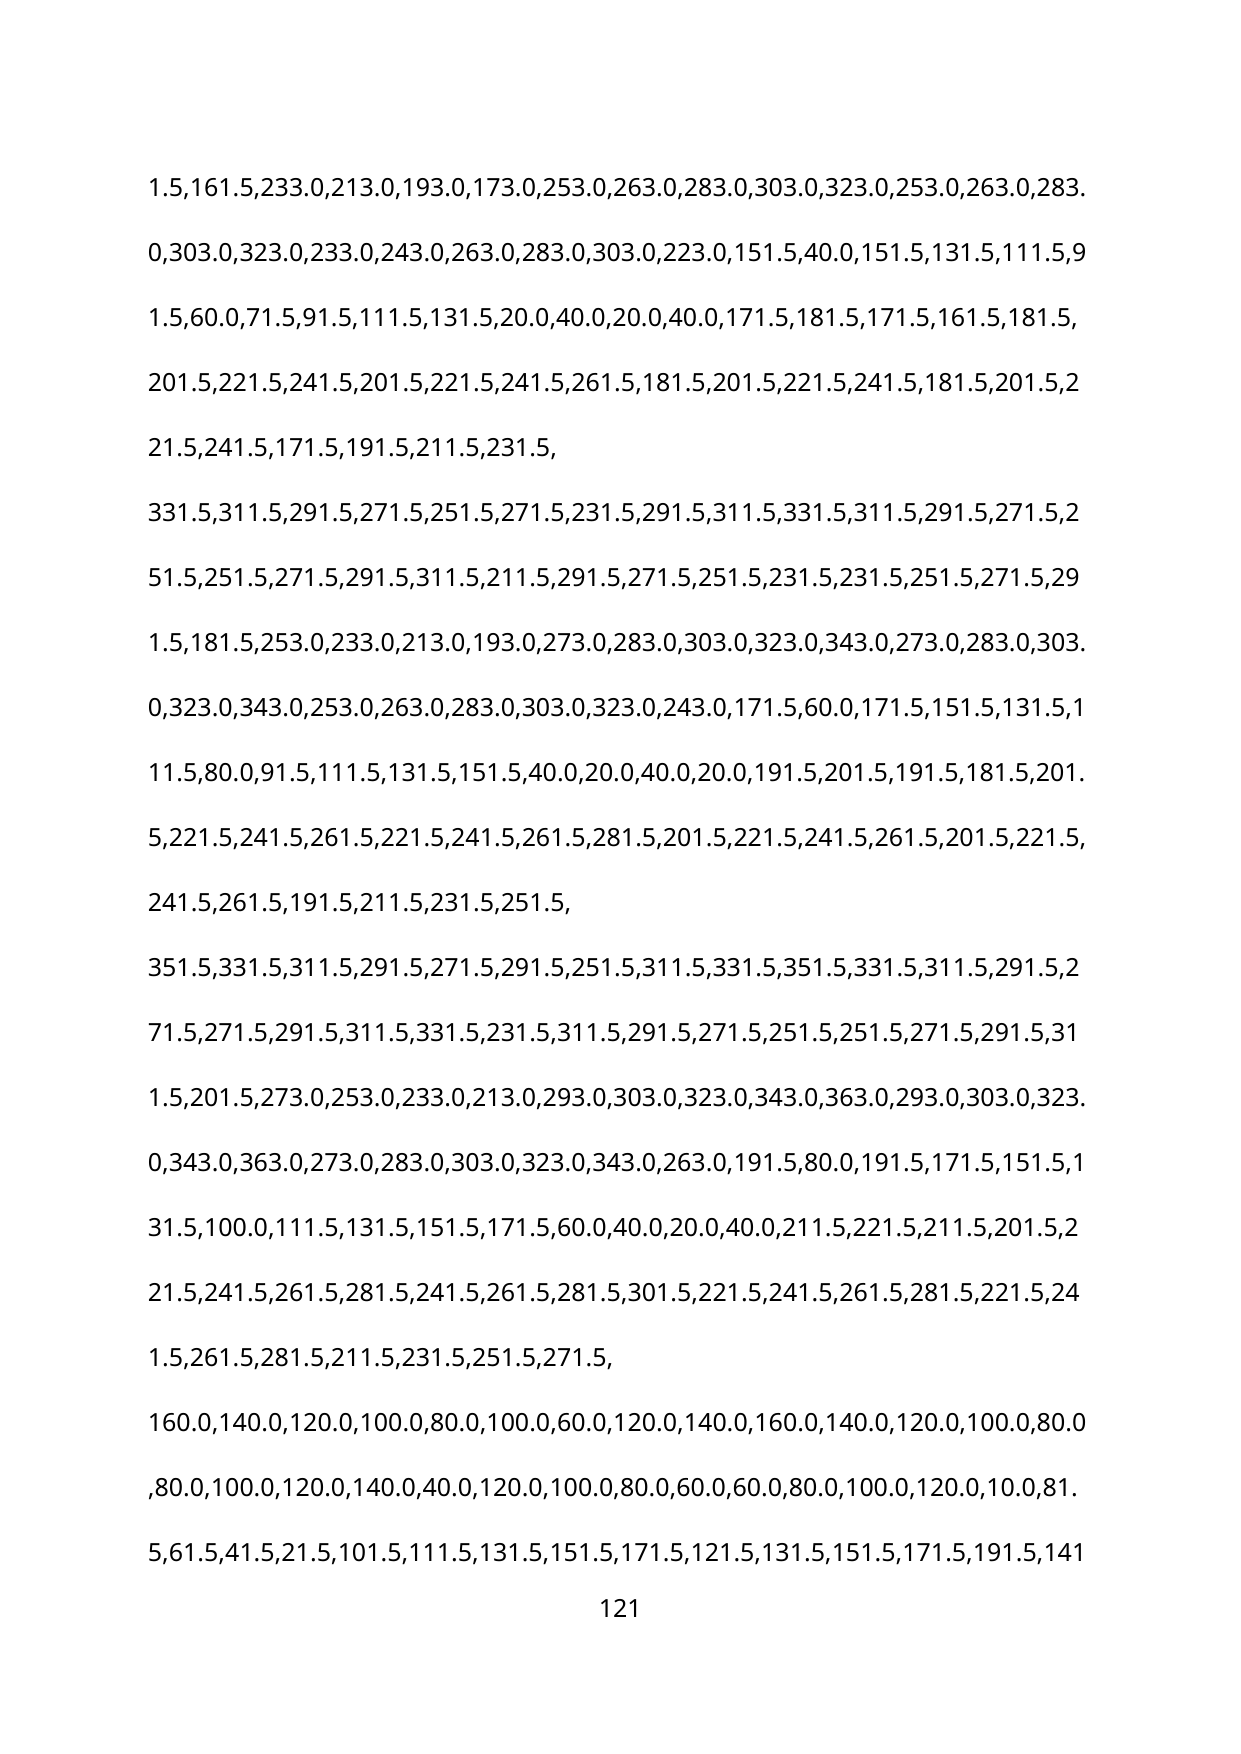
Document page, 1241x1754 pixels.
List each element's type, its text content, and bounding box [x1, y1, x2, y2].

text 351.5,331.5,311.5,291.5,271.5,291.5,251.5,311.5,331.5,351.5,331.5,311.5,291.5,271.5,271.5,291.5,311.5,331.5,231.5,311.5,291.5,271.5,251.5,251.5,271.5,291.5,311.5,201.5,273.0,253.0,233.0,213.0,293.0,303.0,323.0,343.0,363.0,293.0,303.0,323.0,343.0,363.0,273.0,283.0,303.0,323.0,343.0,263.0,191.5,80.0,191.5,171.5,151.5,131.5,100.0,111.5,131.5,151.5,171.5,60.0,40.0,20.0,40.0,211.5,221.5,211.5,201.5,221.5,241.5,261.5,281.5,241.5,261.5,281.5,301.5,221.5,241.5,261.5,281.5,221.5,241.5,261.5,281.5,211.5,231.5,251.5,271.5, [148, 934, 1092, 1389]
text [148, 154, 1092, 479]
text 331.5,311.5,291.5,271.5,251.5,271.5,231.5,291.5,311.5,331.5,311.5,291.5,271.5,251.5,251.5,271.5,291.5,311.5,211.5,291.5,271.5,251.5,231.5,231.5,251.5,271.5,291.5,181.5,253.0,233.0,213.0,193.0,273.0,283.0,303.0,323.0,343.0,273.0,283.0,303.0,323.0,343.0,253.0,263.0,283.0,303.0,323.0,243.0,171.5,60.0,171.5,151.5,131.5,111.5,80.0,91.5,111.5,131.5,151.5,40.0,20.0,40.0,20.0,191.5,201.5,191.5,181.5,201.5,221.5,241.5,261.5,221.5,241.5,261.5,281.5,201.5,221.5,241.5,261.5,201.5,221.5,241.5,261.5,191.5,211.5,231.5,251.5, [148, 479, 1092, 934]
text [148, 1389, 1092, 1584]
